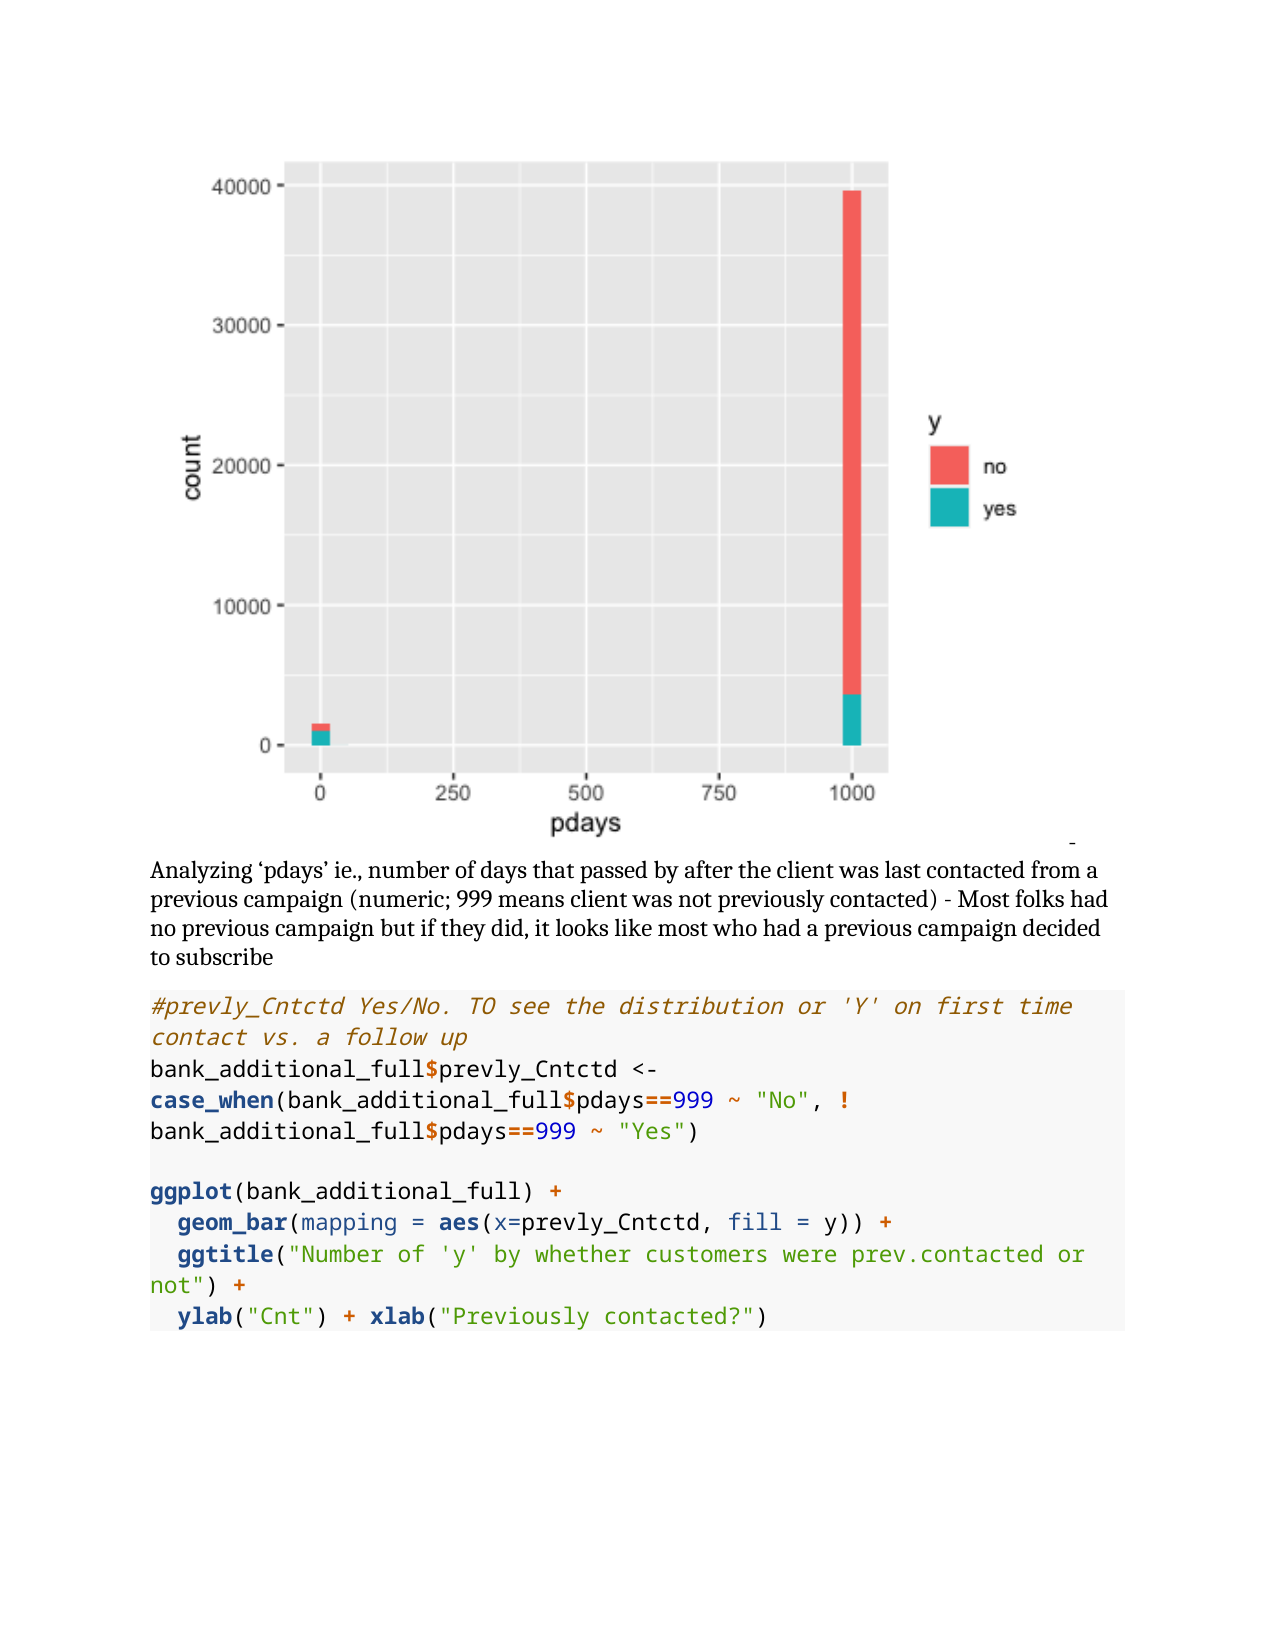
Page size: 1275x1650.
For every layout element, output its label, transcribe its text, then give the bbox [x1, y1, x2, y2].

picture [168, 150, 1044, 850]
text #prevly_Cntctd Yes/No. TO see the distribution or 'Y' on first time contact vs. a follow up bank_additional_full$prevly_Cntctd <- case_when(bank_additional_full$pdays==999 ~ "No", !bank_additional_full$pdays==999 ~ "Yes") ggplot(bank_additional_full) + geom_bar(mapping = aes(x=prevly_Cntctd, fill = y)) + ggtitle("Number of 'y' by whether customers were prev.contacted or not") + ylab("Cnt") + xlab("Previously contacted?") [150, 990, 1125, 1331]
